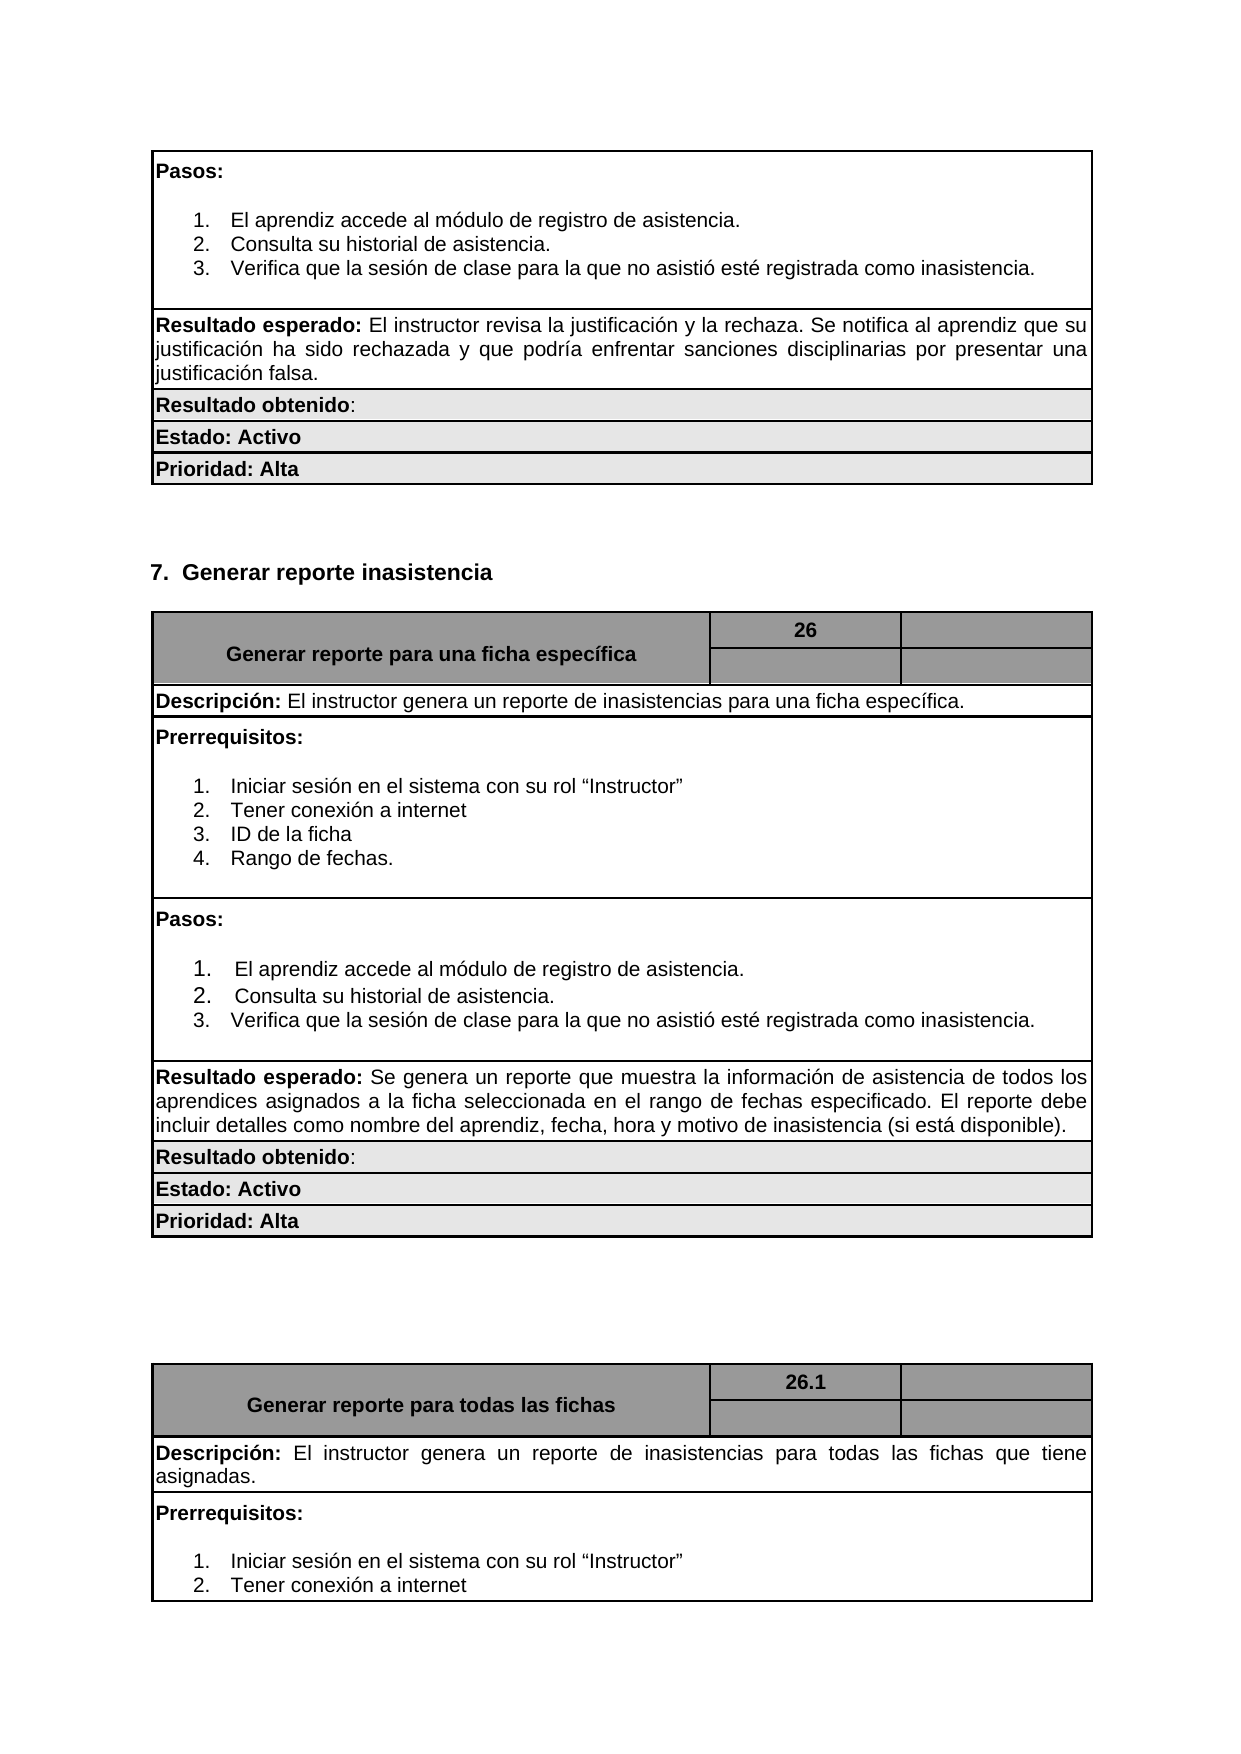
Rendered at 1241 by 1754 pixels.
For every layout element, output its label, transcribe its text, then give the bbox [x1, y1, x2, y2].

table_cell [154, 1493, 1091, 1600]
table_cell Prioridad: Alta [154, 454, 1091, 483]
table_cell [711, 1401, 900, 1435]
text 7. Generar reporte inasistencia [150, 559, 1090, 586]
table_cell Estado: Activo [154, 1174, 1091, 1203]
table_cell Resultado obtenido: [154, 1142, 1091, 1172]
table_cell Estado: Activo [154, 422, 1091, 451]
table_cell [902, 649, 1091, 683]
table_header 26 [711, 613, 900, 647]
table_cell Resultado obtenido: [154, 390, 1091, 419]
table_cell Descripción: El instructor genera un reporte de inasistencias para todas las fichas que tiene asignadas. [154, 1438, 1091, 1491]
table_header Generar reporte para una ficha específica [154, 613, 709, 683]
table_cell Prioridad: Alta [154, 1206, 1091, 1235]
table_cell Descripción: El instructor genera un reporte de inasistencias para una ficha específica. [154, 686, 1091, 715]
table_header [902, 1365, 1091, 1399]
table_cell [711, 649, 900, 683]
table_cell Resultado esperado: Se genera un reporte que muestra la información de asistencia de todos los aprendices asignados a la ficha seleccionada en el rango de fechas especificado. El reporte debe incluir detalles como nombre del aprendiz, fecha, hora y motivo de inasistencia (si está disponible). [154, 1062, 1091, 1140]
table_header [902, 613, 1091, 647]
table_header Generar reporte para todas las fichas [154, 1365, 709, 1435]
table_cell Resultado esperado: El instructor revisa la justificación y la rechaza. Se notifica al aprendiz que su justificación ha sido rechazada y que podría enfrentar sanciones disciplinarias por presentar una justificación falsa. [154, 310, 1091, 388]
table_cell Pasos: El aprendiz accede al módulo de registro de asistencia. Consulta su historial de asistencia. Verifica que la sesión de clase para la que no asistió esté registrada como inasistencia. [154, 152, 1091, 308]
table_cell [902, 1401, 1091, 1435]
table_cell Pasos: El aprendiz accede al módulo de registro de asistencia. Consulta su historial de asistencia. Verifica que la sesión de clase para la que no asistió esté registrada como inasistencia. [154, 899, 1091, 1060]
table_header 26.1 [711, 1365, 900, 1399]
table_cell Prerrequisitos: Iniciar sesión en el sistema con su rol “Instructor” Tener conexión a internet ID de la ficha Rango de fechas. [154, 718, 1091, 897]
